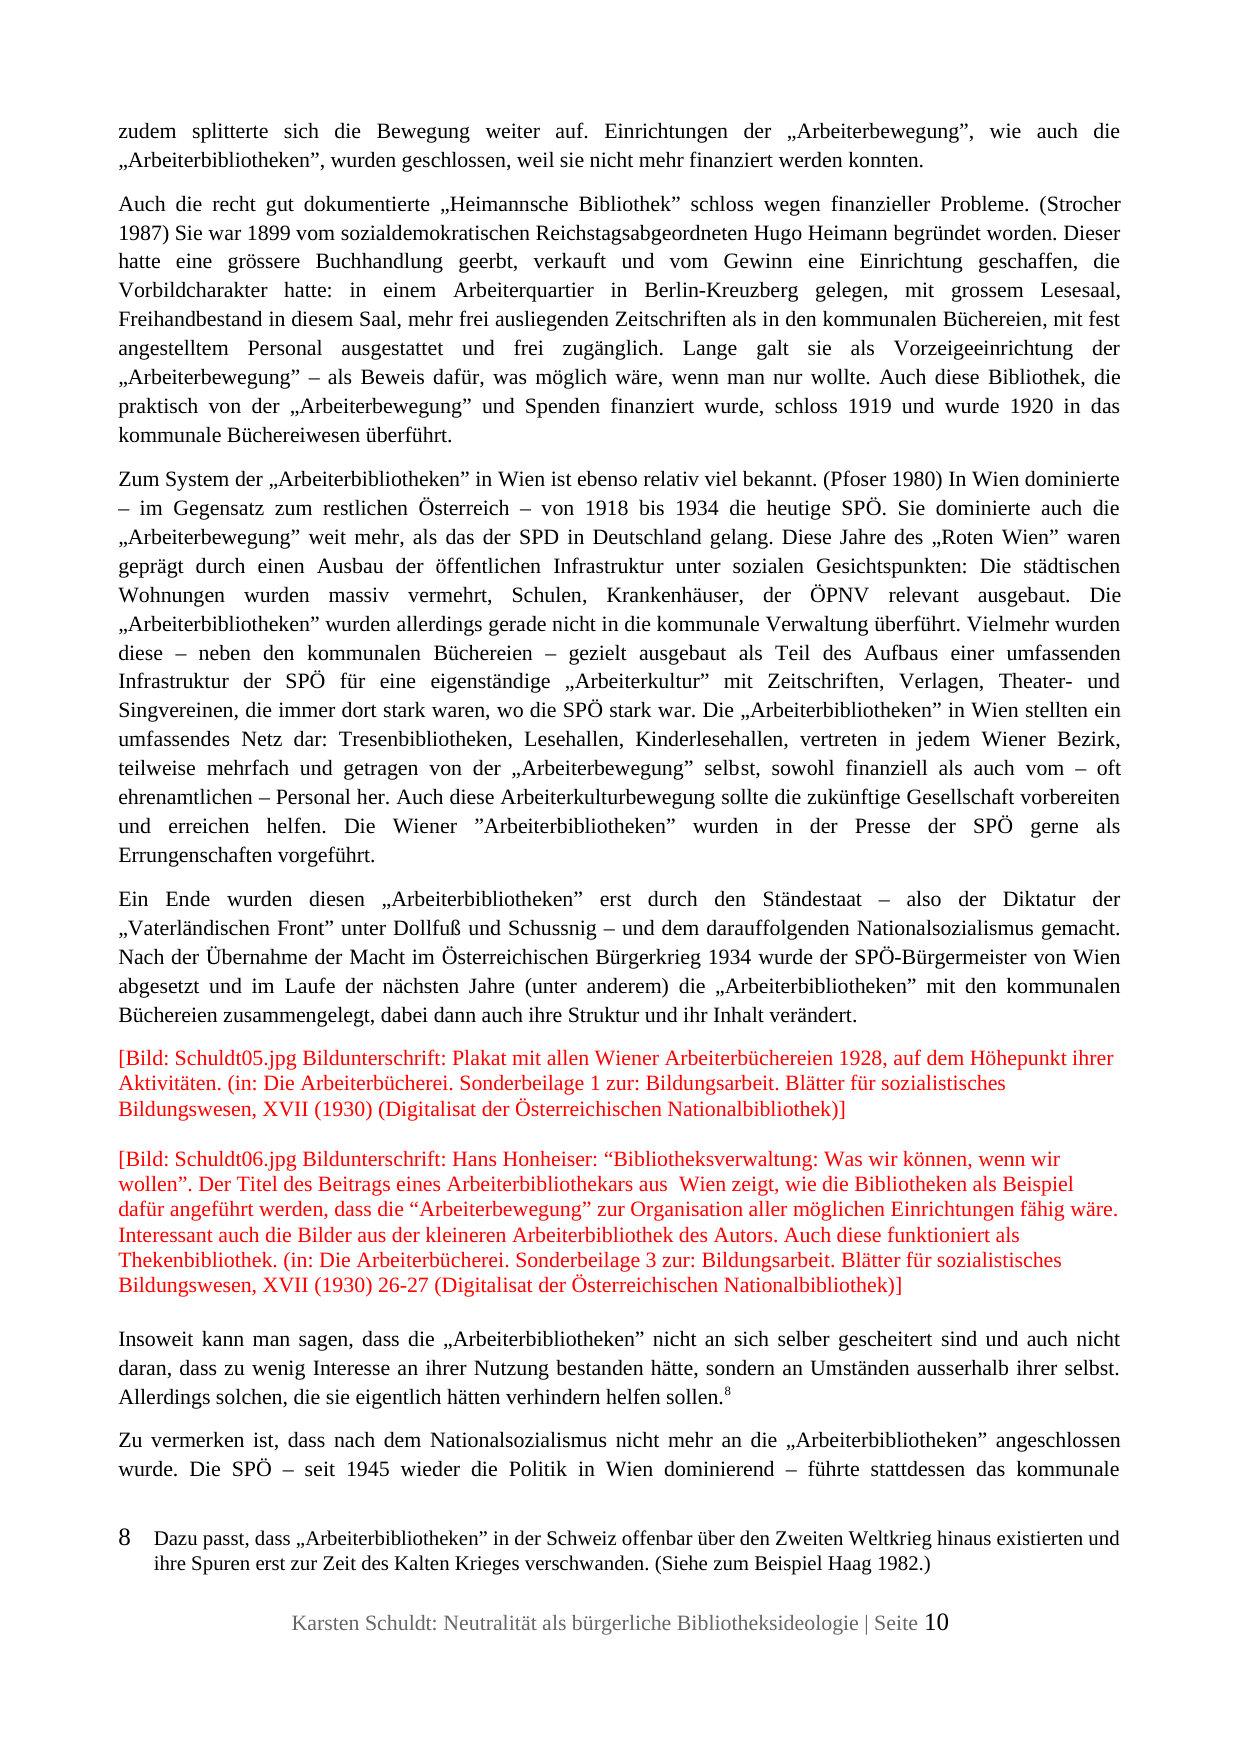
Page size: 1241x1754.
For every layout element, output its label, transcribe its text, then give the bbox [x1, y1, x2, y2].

text Ein Ende wurden diesen „Arbeiterbibliotheken” erst durch den Ständestaat – also der Diktatur der „Vaterländischen Front” unter Dollfuß und Schussnig – und dem darauffolgenden Nationalsozialismus gemacht. Nach der Übernahme der Macht im Österreichischen Bürgerkrieg 1934 wurde der SPÖ-Bürgermeister von Wien abgesetzt und im Laufe der nächsten Jahre (unter anderem) die „Arbeiterbibliotheken” mit den kommunalen Büchereien zusammengelegt, dabei dann auch ihre Struktur und ihr Inhalt verändert. [118, 886, 1122, 1027]
text [Bild: Schuldt05.jpg Bildunterschrift: Plakat mit allen Wiener Arbeiterbüchereien 1928, auf dem Höhepunkt ihrer Aktivitäten. (in: Die Arbeiterbücherei. Sonderbeilage 1 zur: Bildungsarbeit. Blätter für sozialistisches Bildungswesen, XVII (1930) (Digitalisat der Österreichischen Nationalbibliothek)] [118, 1045, 1122, 1121]
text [118, 118, 1122, 172]
text Insoweit kann man sagen, dass die „Arbeiterbibliotheken” nicht an sich selber gescheitert sind und auch nicht daran, dass zu wenig Interesse an ihrer Nutzung bestanden hätte, sondern an Umständen ausserhalb ihrer selbst. Allerdings solchen, die sie eigentlich hätten verhindern helfen sollen. [118, 1326, 1122, 1409]
text [Bild: Schuldt06.jpg Bildunterschrift: Hans Honheiser: “Bibliotheksverwaltung: Was wir können, wenn wir wollen”. Der Titel des Beitrags eines Arbeiterbibliothekars aus Wien zeigt, wie die Bibliotheken als Beispiel dafür angeführt werden, dass die “Arbeiterbewegung” zur Organisation aller möglichen Einrichtungen fähig wäre. Interessant auch die Bilder aus der kleineren Arbeiterbibliothek des Autors. Auch diese funktioniert als Thekenbibliothek. (in: Die Arbeiterbücherei. Sonderbeilage 3 zur: Bildungsarbeit. Blätter für sozialistisches Bildungswesen, XVII (1930) 26-27 (Digitalisat der Österreichischen Nationalbibliothek)] [118, 1146, 1122, 1297]
text Auch die recht gut dokumentierte „Heimannsche Bibliothek” schloss wegen finanzieller Probleme. (Strocher 1987) Sie war 1899 vom sozialdemokratischen Reichstagsabgeordneten Hugo Heimann begründet worden. Dieser hatte eine grössere Buchhandlung geerbt, verkauft und vom Gewinn eine Einrichtung geschaffen, die Vorbildcharakter hatte: in einem Arbeiterquartier in Berlin-Kreuzberg gelegen, mit grossem Lesesaal, Freihandbestand in diesem Saal, mehr frei ausliegenden Zeitschriften als in den kommunalen Büchereien, mit fest angestelltem Personal ausgestattet und frei zugänglich. Lange galt sie als Vorzeigeeinrichtung der „Arbeiterbewegung” – als Beweis dafür, was möglich wäre, wenn man nur wollte. Auch diese Bibliothek, die praktisch von der „Arbeiterbewegung” und Spenden finanziert wurde, schloss 1919 und wurde 1920 in das kommunale Büchereiwesen überführt. [118, 191, 1122, 447]
text Zum System der „Arbeiterbibliotheken” in Wien ist ebenso relativ viel bekannt. (Pfoser 1980) In Wien dominierte – im Gegensatz zum restlichen Österreich – von 1918 bis 1934 die heutige SPÖ. Sie dominierte auch die „Arbeiterbewegung” weit mehr, als das der SPD in Deutschland gelang. Diese Jahre des „Roten Wien” waren geprägt durch einen Ausbau der öffentlichen Infrastruktur unter sozialen Gesichtspunkten: Die städtischen Wohnungen wurden massiv vermehrt, Schulen, Krankenhäuser, der ÖPNV relevant ausgebaut. Die „Arbeiterbibliotheken” wurden allerdings gerade nicht in die kommunale Verwaltung überführt. Vielmehr wurden diese – neben den kommunalen Büchereien – gezielt ausgebaut als Teil des Aufbaus einer umfassenden Infrastruktur der SPÖ für eine eigenständige „Arbeiterkultur” mit Zeitschriften, Verlagen, Theater- und Singvereinen, die immer dort stark waren, wo die SPÖ stark war. Die „Arbeiterbibliotheken” in Wien stellten ein umfassendes Netz dar: Tresenbibliotheken, Lesehallen, Kinderlesehallen, vertreten in jedem Wiener Bezirk, teilweise mehrfach und getragen von der „Arbeiterbewegung” selbst, sowohl finanziell als auch vom – oft ehrenamtlichen – Personal her. Auch diese Arbeiterkulturbewegung sollte die zukünftige Gesellschaft vorbereiten und erreichen helfen. Die Wiener ”Arbeiterbibliotheken” wurden in der Presse der SPÖ gerne als Errungenschaften vorgeführt. [118, 466, 1122, 867]
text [118, 1427, 1122, 1482]
